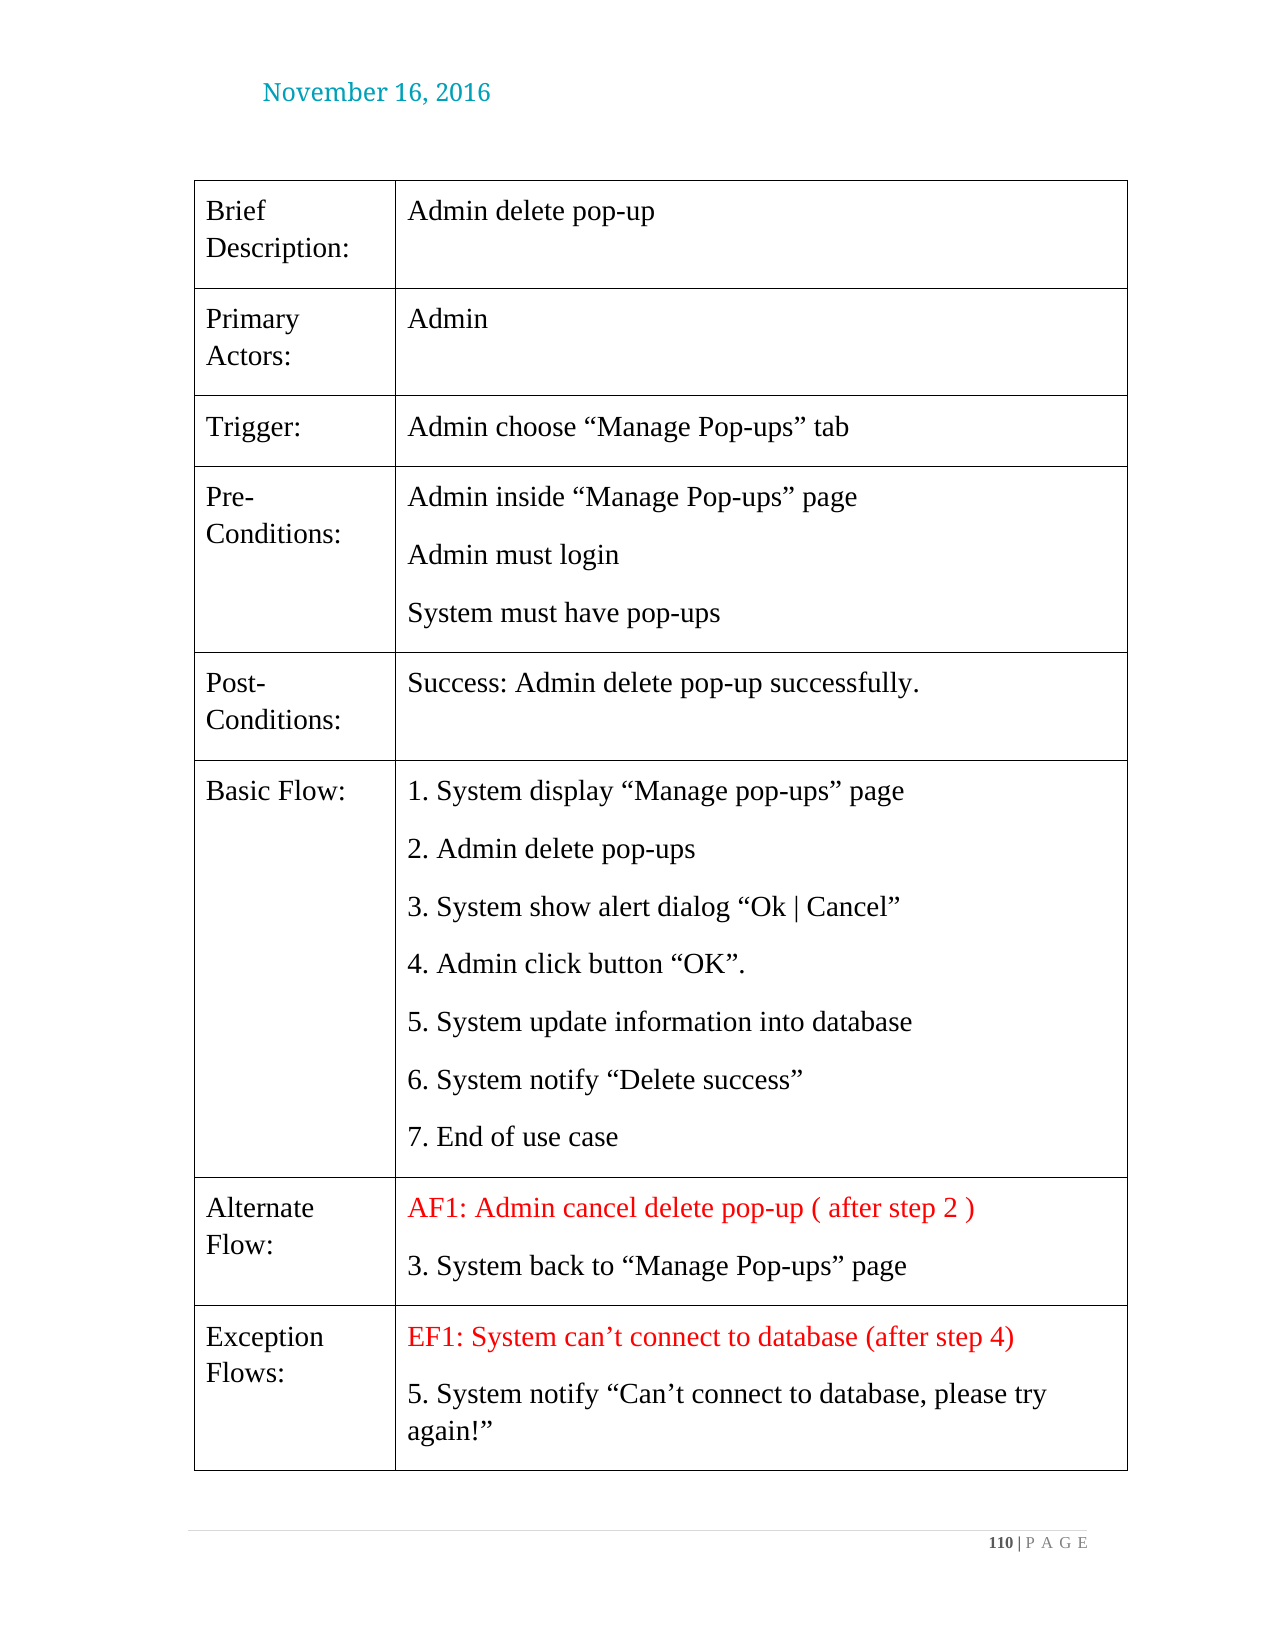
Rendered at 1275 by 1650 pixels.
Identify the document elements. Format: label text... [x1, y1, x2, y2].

table_cell Basic Flow: [195, 761, 395, 1177]
table_cell Admin delete pop-up [396, 181, 1127, 288]
table_cell AF1: Admin cancel delete pop-up ( after step 2 ) 3. System back to “Manage Pop-ups” page [396, 1178, 1127, 1305]
table_cell Admin inside “Manage Pop-ups” page Admin must login System must have pop-ups [396, 467, 1127, 652]
table_cell Trigger: [195, 396, 395, 466]
table_cell Primary Actors: [195, 289, 395, 395]
table_cell Post-Conditions: [195, 653, 395, 760]
table_cell Brief Description: [195, 181, 395, 288]
table_cell Admin [396, 289, 1127, 395]
table_cell Pre-Conditions: [195, 467, 395, 652]
table_cell Admin choose “Manage Pop-ups” tab [396, 396, 1127, 466]
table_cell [396, 1306, 1127, 1470]
table_cell Success: Admin delete pop-up successfully. [396, 653, 1127, 760]
table_cell Exception Flows: [195, 1306, 395, 1470]
table_cell Alternate Flow: [195, 1178, 395, 1305]
table_cell 1. System display “Manage pop-ups” page 2. Admin delete pop-ups 3. System show alert dialog “Ok | Cancel” 4. Admin click button “OK”. 5. System update information into database 6. System notify “Delete success” 7. End of use case [396, 761, 1127, 1177]
